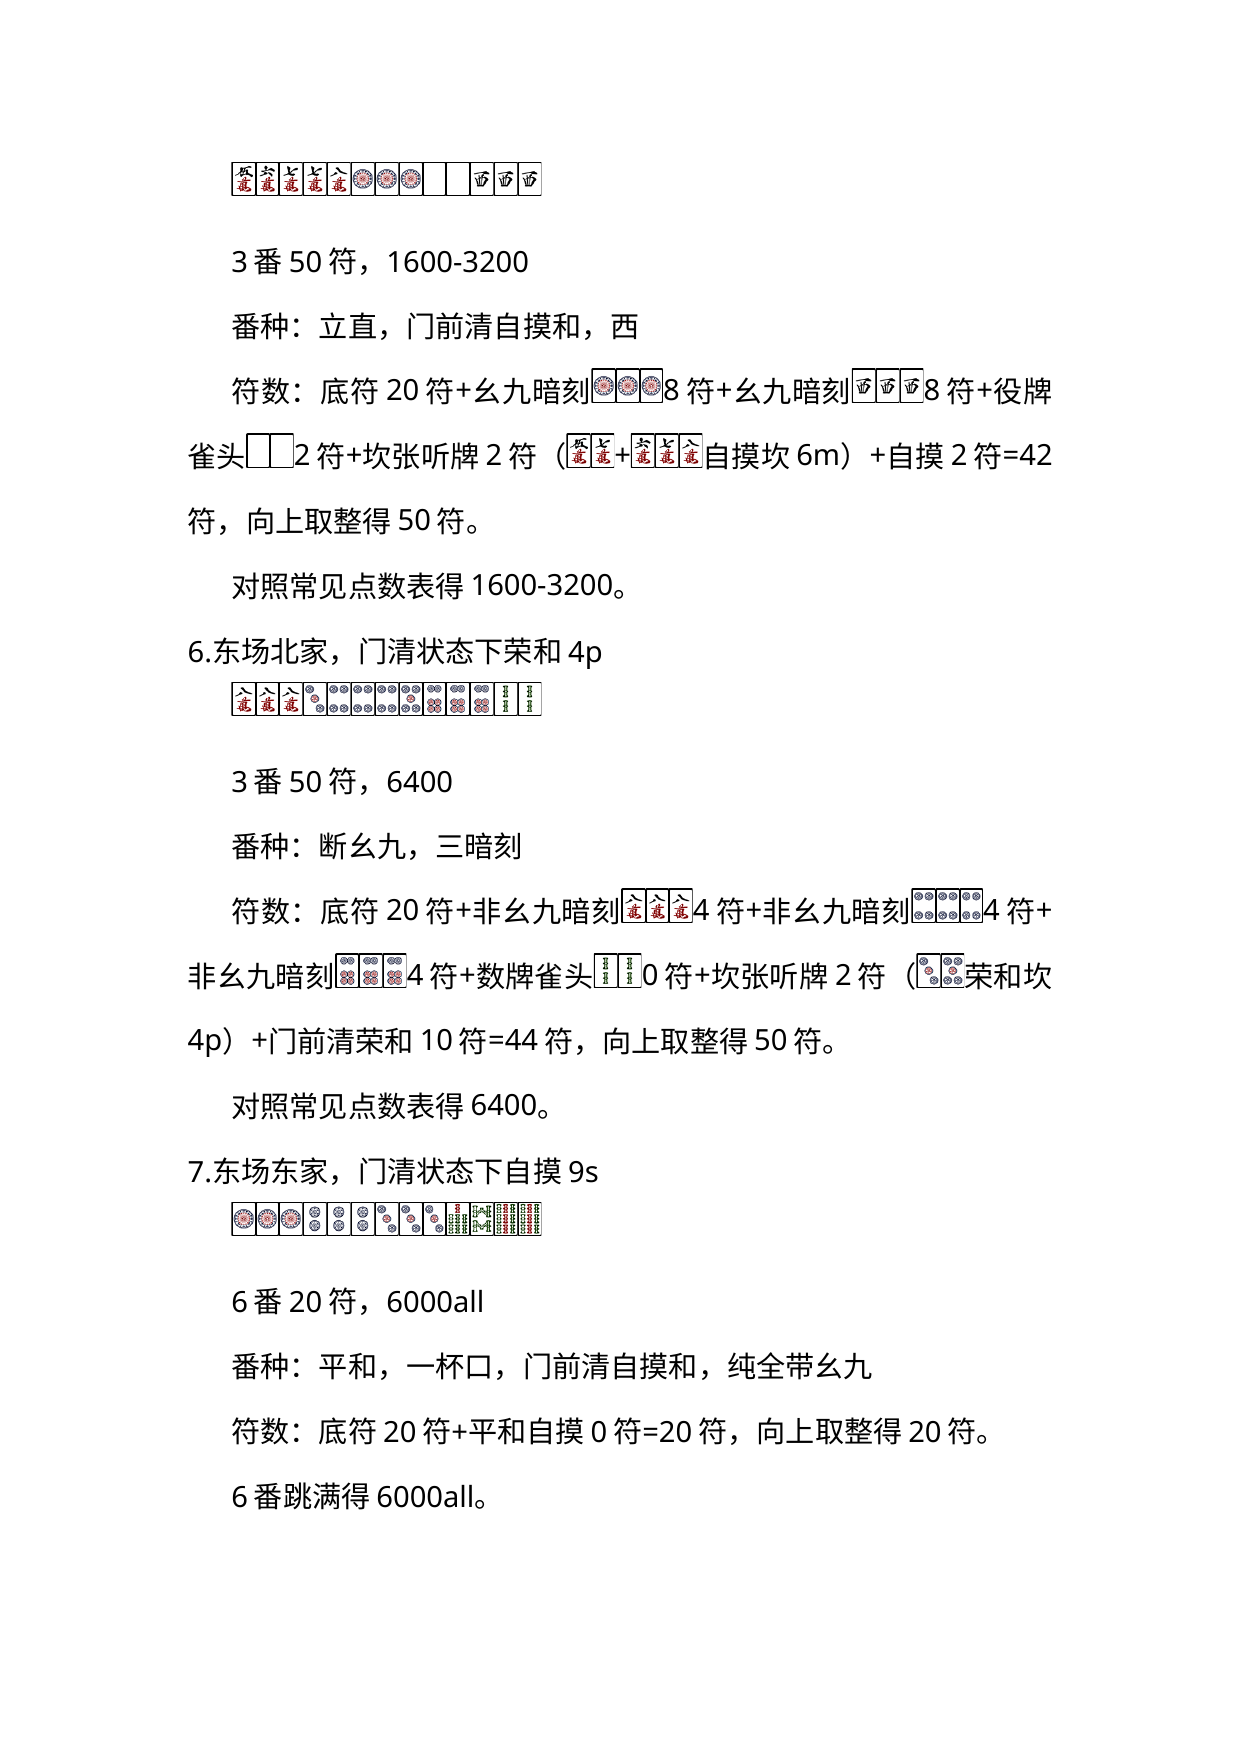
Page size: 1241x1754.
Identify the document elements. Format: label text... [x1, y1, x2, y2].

list 6.东场北家，门清状态下荣和4p [187, 617, 1053, 682]
list 符数：底符20符+非幺九暗刻4符+非幺九暗刻4符+非幺九暗刻4符+数牌雀头0符+坎张听牌2符（荣和坎4p）+门前清荣和10符=44符，向上取整得50符。 [187, 877, 1053, 1072]
list 番种：立直，门前清自摸和，西 [187, 292, 1053, 357]
picture [335, 953, 407, 988]
list 3番50符，6400 [187, 747, 1053, 812]
picture [231, 1202, 542, 1236]
picture [231, 162, 542, 196]
list 6番20符，6000all [187, 1267, 1053, 1332]
picture [593, 953, 642, 988]
picture [621, 888, 693, 923]
picture [231, 682, 542, 716]
picture [591, 368, 663, 403]
picture [851, 368, 924, 403]
picture [916, 953, 965, 988]
list 3番50符，1600-3200 [187, 227, 1053, 292]
list 符数：底符20符+幺九暗刻8符+幺九暗刻8符+役牌雀头2符+坎张听牌2符（+自摸坎6m）+自摸2符=42符，向上取整得50符。 [187, 357, 1053, 552]
list 符数：底符20符+平和自摸0符=20符，向上取整得20符。 [187, 1397, 1053, 1462]
list 6番跳满得6000all。 [187, 1462, 1053, 1527]
picture [566, 433, 615, 468]
list 番种：断幺九，三暗刻 [187, 812, 1053, 877]
picture [911, 888, 983, 923]
list 对照常见点数表得6400。 [187, 1072, 1053, 1137]
list 番种：平和，一杯口，门前清自摸和，纯全带幺九 [187, 1332, 1053, 1397]
list 7.东场东家，门清状态下自摸9s [187, 1137, 1053, 1202]
picture [246, 433, 294, 468]
picture [630, 433, 703, 468]
list 对照常见点数表得1600-3200。 [187, 552, 1053, 617]
